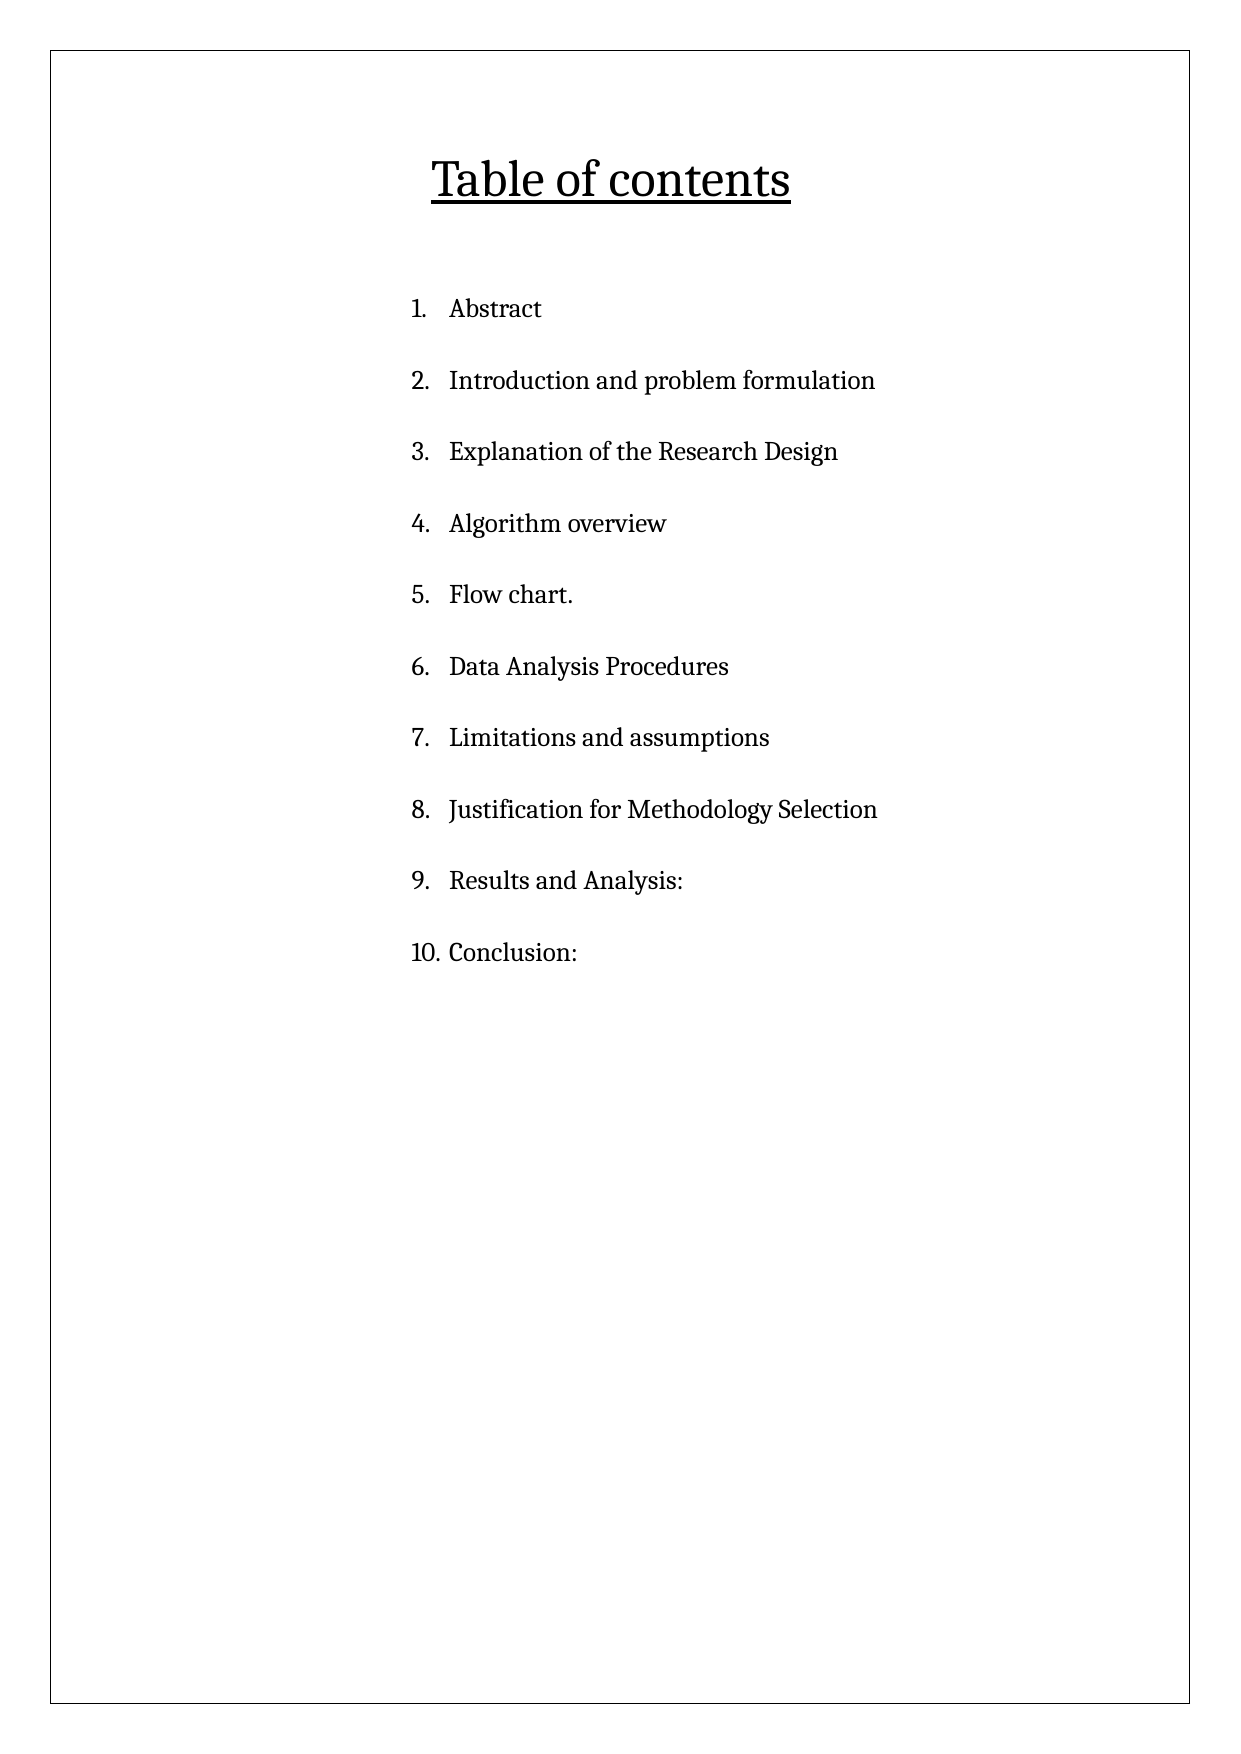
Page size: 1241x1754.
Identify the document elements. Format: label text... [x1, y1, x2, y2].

list Conclusion: [411, 937, 1090, 968]
list Data Analysis Procedures [411, 651, 1090, 682]
list Results and Analysis: [411, 865, 1090, 896]
list Flow chart. [411, 579, 1090, 610]
list Justification for Methodology Selection [411, 794, 1090, 825]
list Explanation of the Research Design [411, 436, 1090, 467]
text Table of contents [150, 150, 1090, 210]
list Introduction and problem formulation [411, 365, 1090, 396]
list Abstract [411, 293, 1090, 324]
list Limitations and assumptions [411, 722, 1090, 753]
list Algorithm overview [411, 508, 1090, 539]
